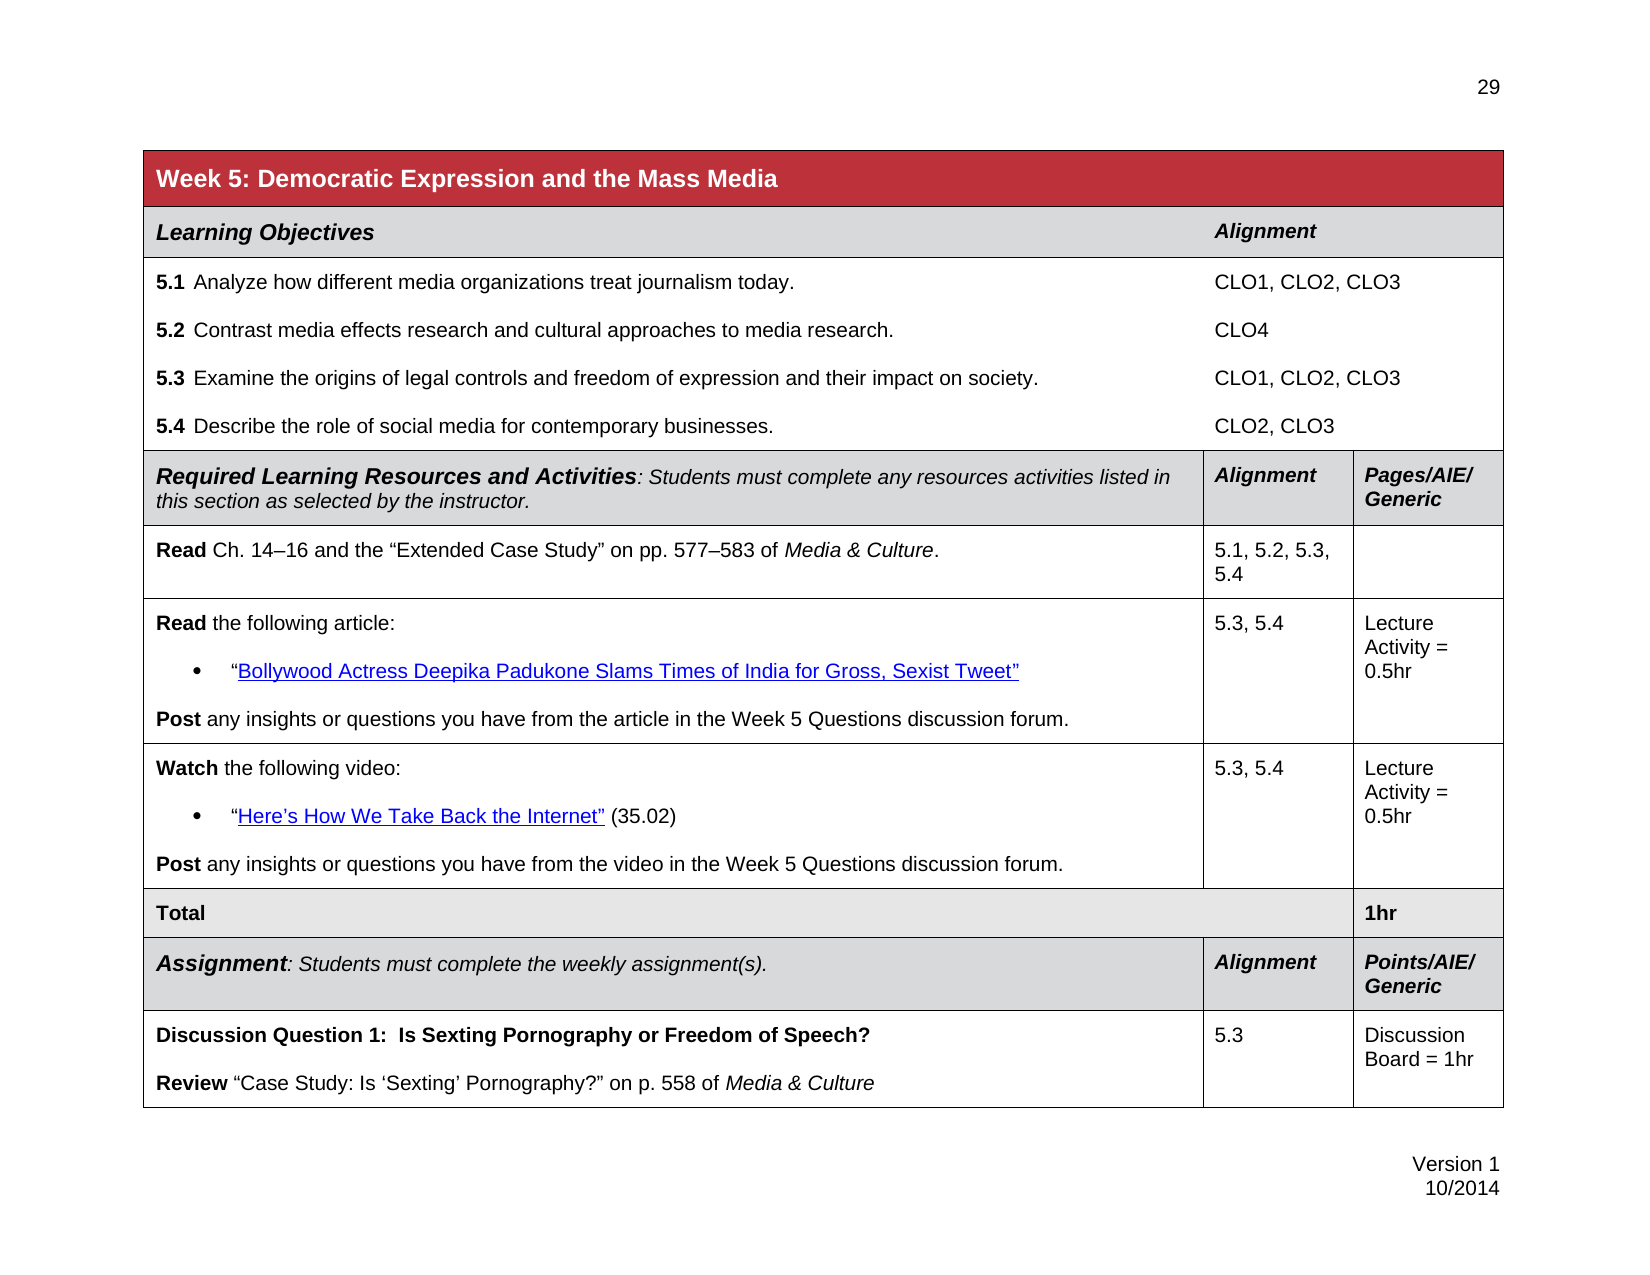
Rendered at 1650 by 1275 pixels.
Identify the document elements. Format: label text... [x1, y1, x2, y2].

table_cell Analyze how different media organizations treat journalism today. [144, 258, 1203, 306]
table_cell 5.1, 5.2, 5.3, 5.4 [1204, 526, 1353, 598]
table_cell CLO4 [1203, 306, 1503, 354]
table_cell Learning Objectives [144, 207, 1203, 257]
table_cell Assignment: Students must complete the weekly assignment(s). [144, 938, 1203, 1010]
table_cell 5.3, 5.4 [1204, 744, 1353, 888]
table_cell Pages/AIE/ Generic [1354, 451, 1503, 525]
table_cell [294, 889, 1203, 937]
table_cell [144, 1011, 1203, 1107]
table_cell Alignment [1204, 938, 1353, 1010]
table_cell Read Ch. 14–16 and the “Extended Case Study” on pp. 577–583 of Media & Culture. [144, 526, 1203, 598]
table_cell Required Learning Resources and Activities: Students must complete any resources activities listed in this section as selected by the instructor. [144, 451, 1203, 525]
table_cell Alignment [1203, 207, 1503, 257]
table_header [1353, 151, 1503, 206]
table_cell Examine the origins of legal controls and freedom of expression and their impact on society. Describe the role of social media for contemporary businesses. [144, 354, 1203, 450]
table_cell CLO1, CLO2, CLO3 [1203, 258, 1503, 306]
table_cell Lecture Activity = 0.5hr [1354, 744, 1503, 888]
table_cell [1354, 526, 1503, 598]
table_cell CLO1, CLO2, CLO3 CLO2, CLO3 [1203, 354, 1503, 450]
table_cell Watch the following video: “Here’s How We Take Back the Internet” (35.02) Post any insights or questions you have from the video in the Week 5 Questions discussion forum. [144, 744, 1203, 888]
table_cell Alignment [1204, 451, 1353, 525]
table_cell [1354, 1011, 1503, 1107]
table_cell [1203, 889, 1353, 937]
table_header Week 5: Democratic Expression and the Mass Media [144, 151, 1203, 206]
table_cell Points/AIE/ Generic [1354, 938, 1503, 1010]
table_cell Lecture Activity = 0.5hr [1354, 599, 1503, 743]
table_cell 5.3, 5.4 [1204, 599, 1353, 743]
table_cell 1hr [1354, 889, 1503, 937]
table_cell Total [144, 889, 294, 937]
table_cell 5.3 [1204, 1011, 1353, 1107]
table_cell Read the following article: “Bollywood Actress Deepika Padukone Slams Times of India for Gross, Sexist Tweet” Post any insights or questions you have from the article in the Week 5 Questions discussion forum. [144, 599, 1203, 743]
table_cell Contrast media effects research and cultural approaches to media research. [144, 306, 1203, 354]
table_header [1203, 151, 1353, 206]
